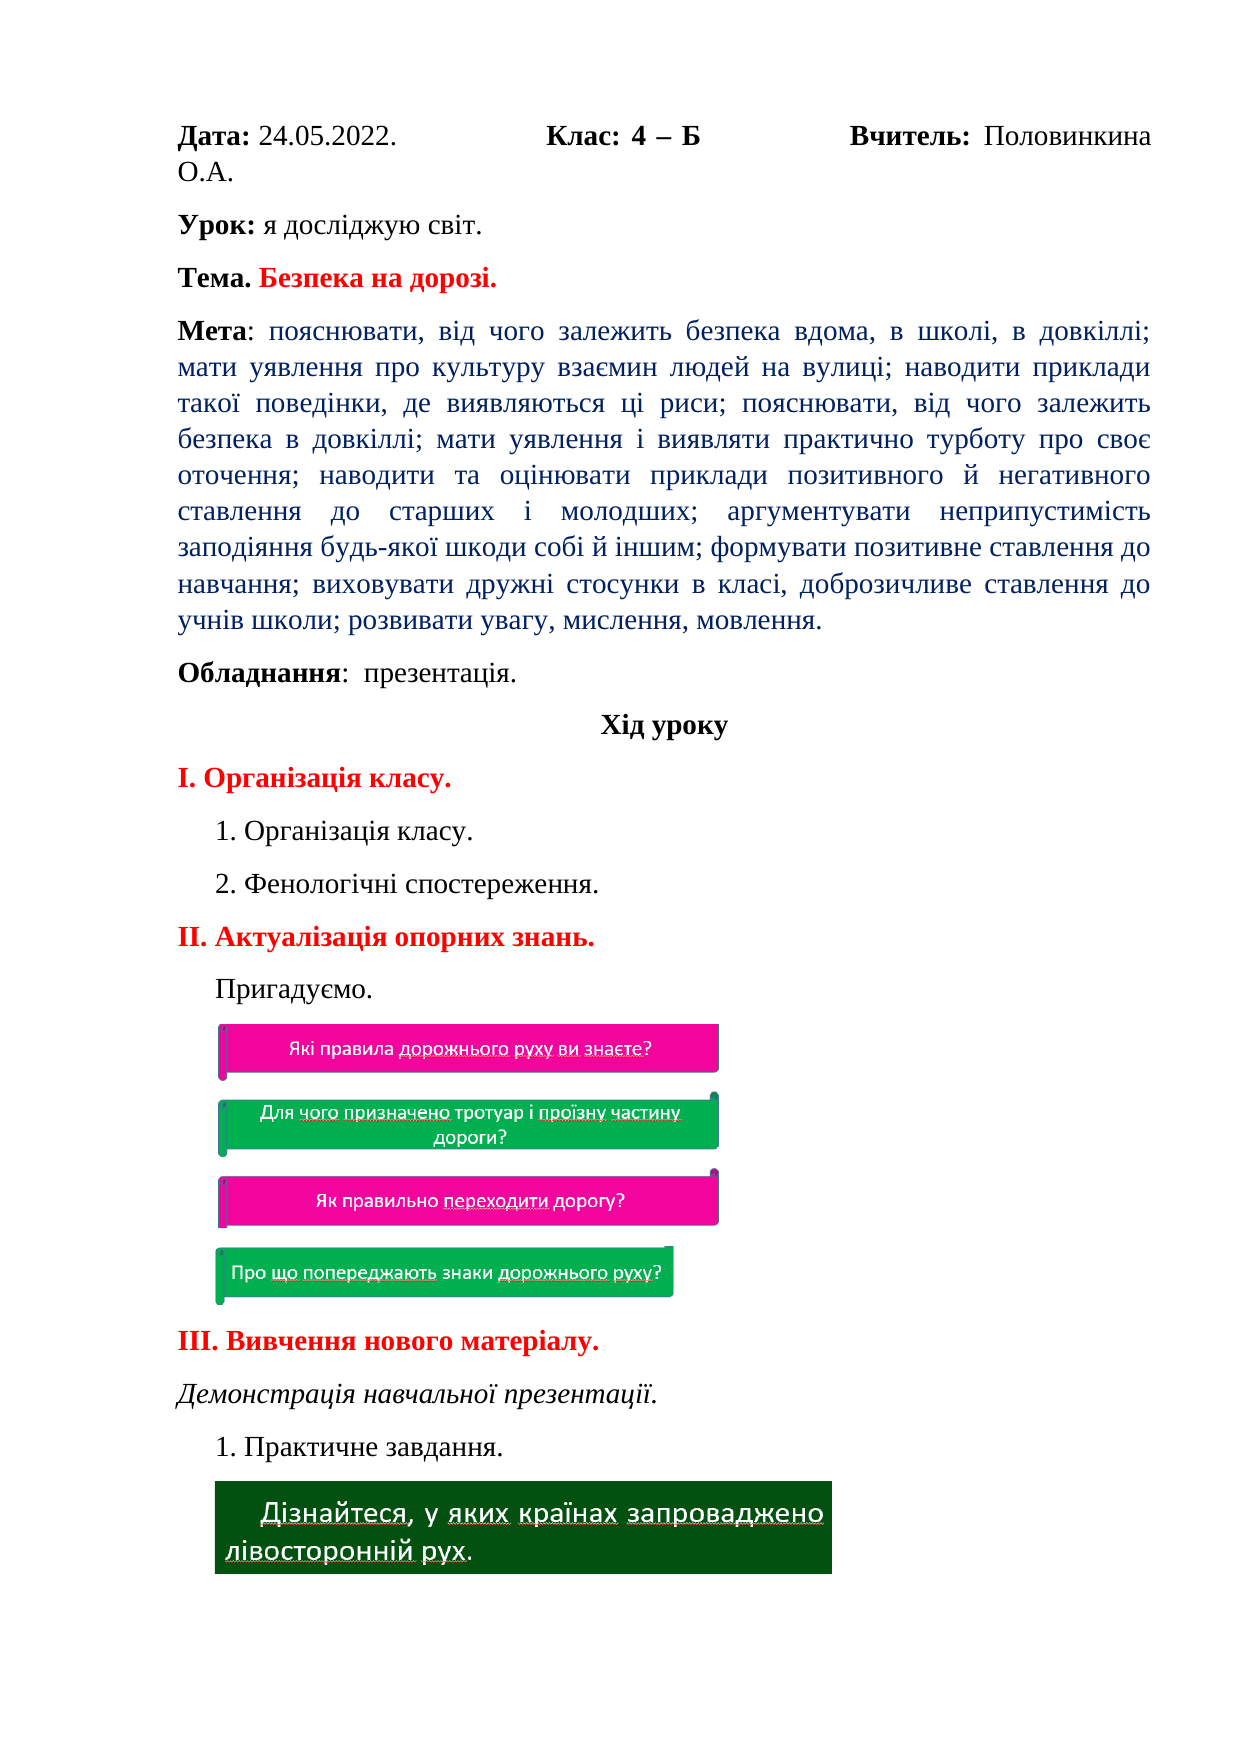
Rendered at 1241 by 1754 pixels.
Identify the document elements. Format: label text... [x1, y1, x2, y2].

text Дата: 24.05.2022. Клас: 4 – Б Вчитель: Половинкина О.А. [177, 118, 1152, 188]
text Обладнання: презентація. [177, 655, 1152, 688]
text ІІ. Актуалізація опорних знань. [177, 919, 1152, 952]
text Тема. Безпека на дорозі. [177, 260, 1152, 293]
text 1. Організація класу. [215, 813, 1152, 847]
text Хід уроку [177, 707, 1152, 741]
text І. Організація класу. [177, 760, 1152, 794]
text 2. Фенологічні спостереження. [215, 866, 1152, 899]
text Пригадуємо. [215, 972, 1152, 1005]
text Демонстрація навчальної презентації. [177, 1376, 1152, 1409]
text ІІІ. Вивчення нового матеріалу. [177, 1323, 1152, 1357]
text Мета: пояснювати, від чого залежить безпека вдома, в школі, в довкіллі; мати уявлення про культуру взаємин людей на вулиці; наводити приклади такої поведінки, де виявляються ці риси; пояснювати, від чого залежить безпека в довкіллі; мати уявлення і виявляти практично турботу про своє оточення; наводити та оцінювати приклади позитивного й негативного ставлення до старших і молодших; аргументувати неприпустимість заподіяння будь-якої шкоди собі й іншим; формувати позитивне ставлення до навчання; виховувати дружні стосунки в класі, доброзичливе ставлення до учнів школи; розвивати увагу, мислення, мовлення. [177, 313, 1152, 635]
picture [214, 1481, 832, 1574]
text 1. Практичне завдання. [215, 1429, 1152, 1462]
picture [214, 1246, 674, 1305]
picture [214, 1024, 720, 1228]
text Урок: я досліджую світ. [177, 207, 1152, 241]
